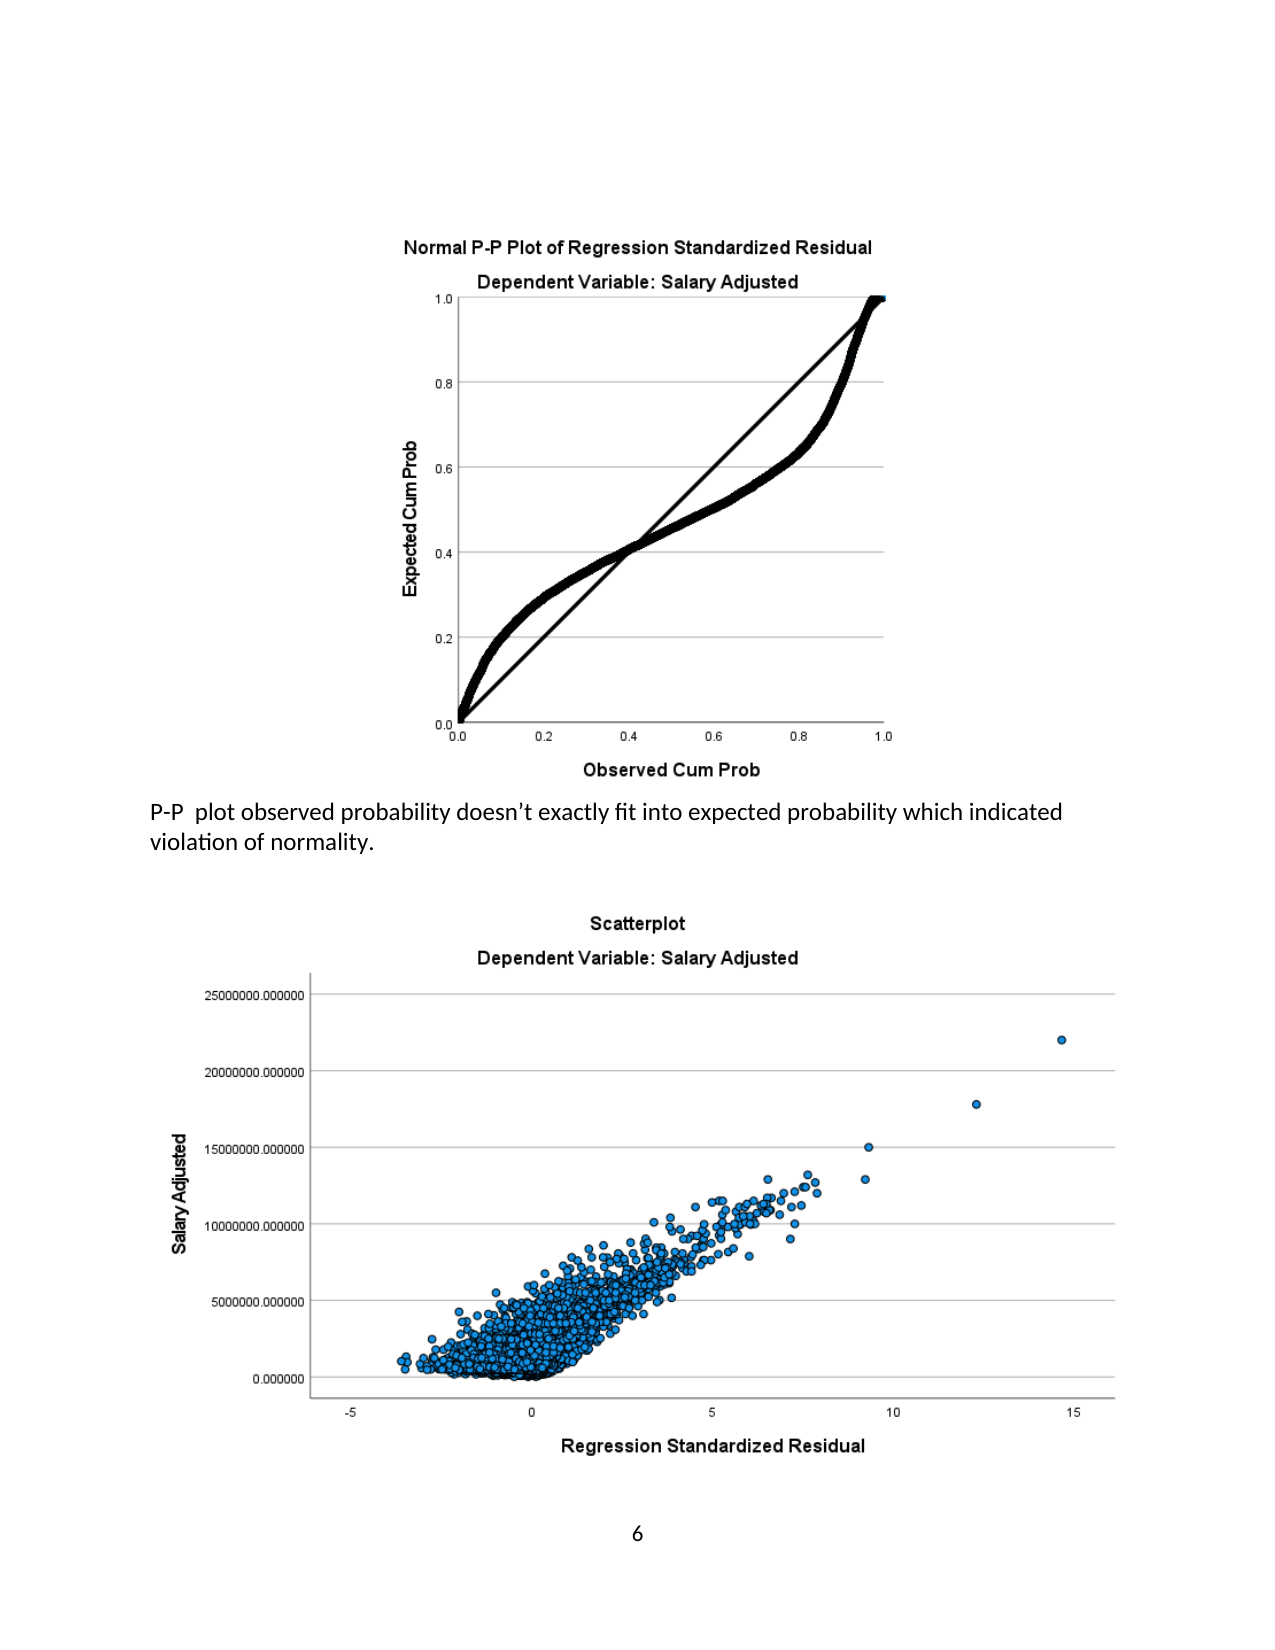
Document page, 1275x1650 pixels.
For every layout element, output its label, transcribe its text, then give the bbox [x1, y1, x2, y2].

picture [150, 898, 1125, 1472]
text P-P plot observed probability doesn’t exactly fit into expected probability which indicated violation of normality. [150, 796, 1125, 857]
picture [150, 222, 1125, 796]
